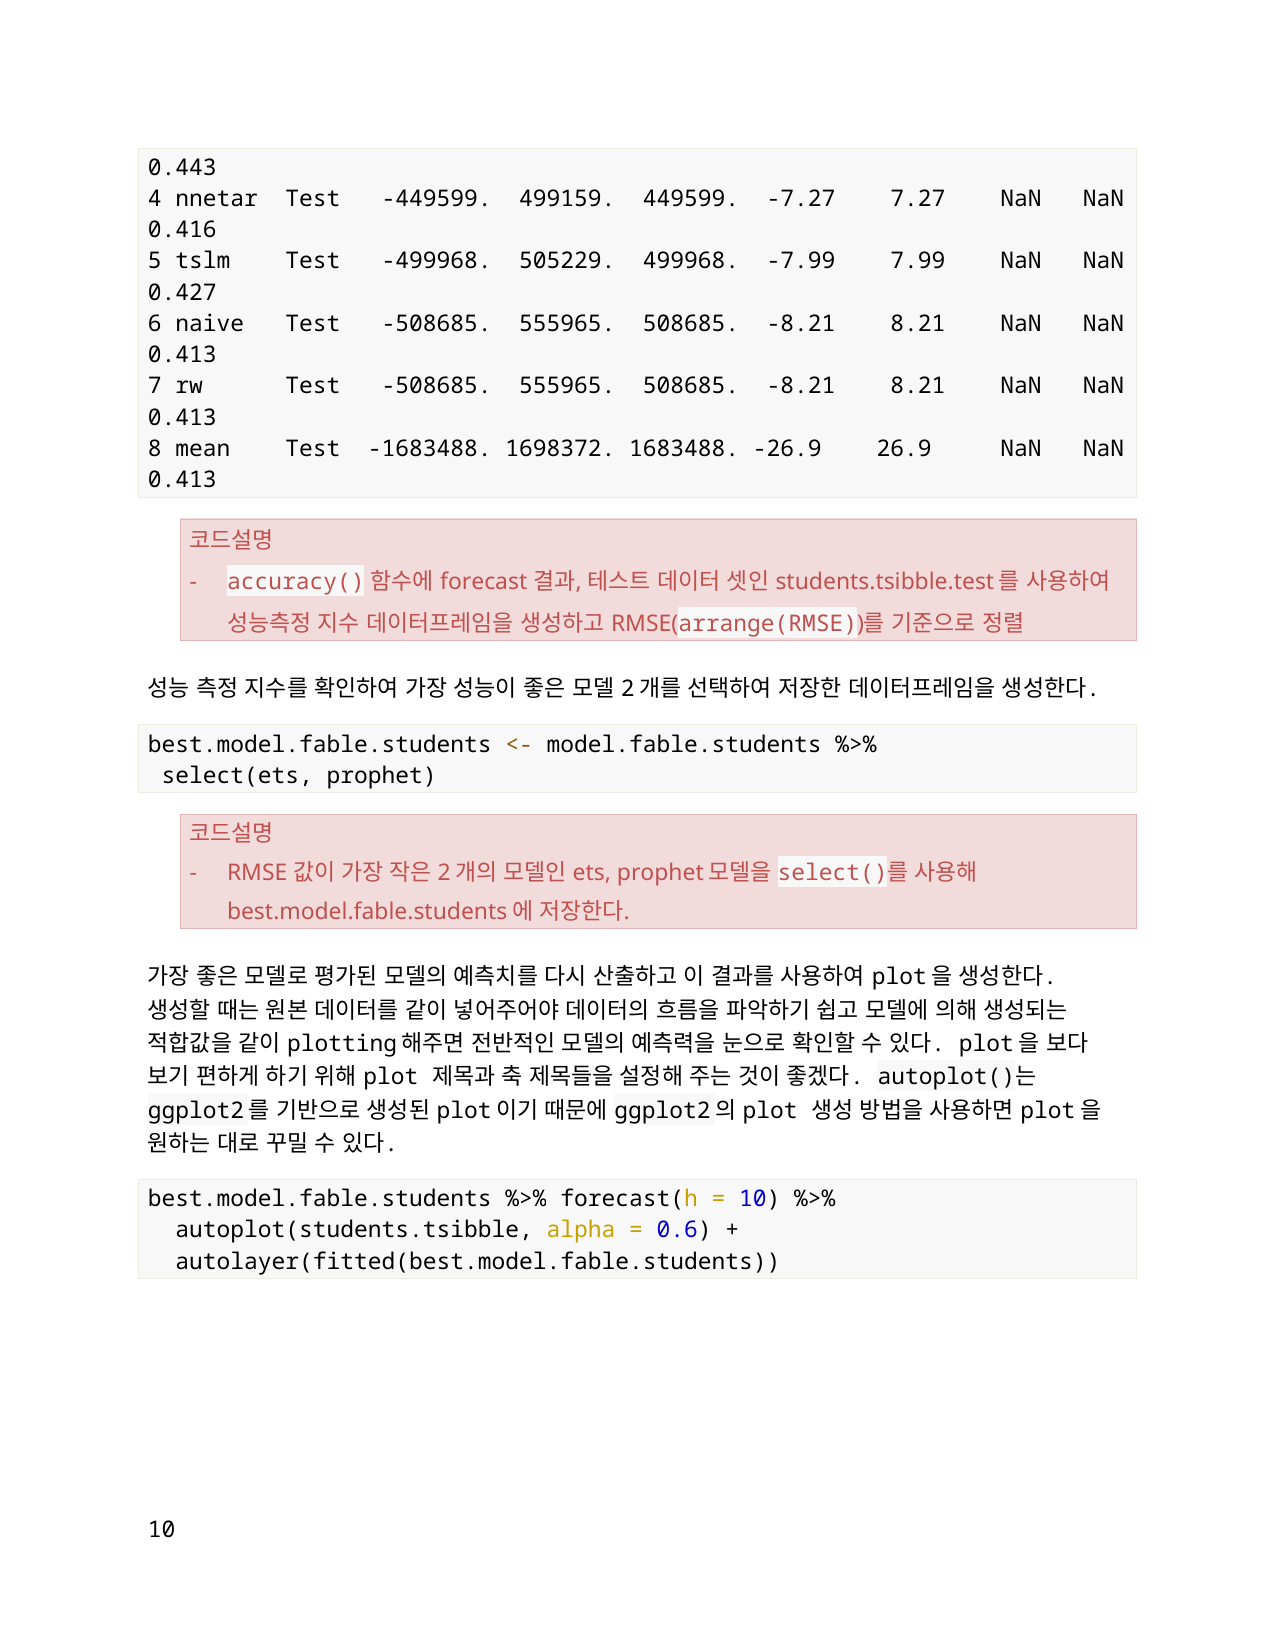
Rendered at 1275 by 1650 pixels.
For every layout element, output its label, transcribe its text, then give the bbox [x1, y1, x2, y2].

text best.model.fable.students %>% forecast(h = 10) %>% autoplot(students.tsibble, alpha = 0.6) + autolayer(fitted(best.model.fable.students)) [139, 1180, 1136, 1278]
text 성능 측정 지수를 확인하여 가장 성능이 좋은 모델 2개를 선택하여 저장한 데이터프레임을 생성한다. [148, 670, 1127, 703]
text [139, 149, 1136, 497]
list accuracy() 함수에 forecast 결과, 테스트 데이터 셋인 students.tsibble.test를 사용하여 성능측정 지수 데이터프레임을 생성하고 RMSE(arrange(RMSE))를 기준으로 정렬 [181, 560, 1136, 640]
text best.model.fable.students <- model.fable.students %>% select(ets, prophet) [139, 725, 1136, 792]
text 코드설명 [181, 815, 1136, 848]
text 코드설명 [181, 520, 1136, 555]
list RMSE 값이 가장 작은 2개의 모델인 ets, prophet모델을 select()를 사용해 best.model.fable.students에 저장한다. [181, 853, 1136, 928]
text 가장 좋은 모델로 평가된 모델의 예측치를 다시 산출하고 이 결과를 사용하여 plot을 생성한다. 생성할 때는 원본 데이터를 같이 넣어주어야 데이터의 흐름을 파악하기 쉽고 모델에 의해 생성되는 적합값을 같이 plotting해주면 전반적인 모델의 예측력을 눈으로 확인할 수 있다. plot을 보다 보기 편하게 하기 위해 plot 제목과 축 제목들을 설정해 주는 것이 좋겠다. autoplot()는 ggplot2를 기반으로 생성된 plot이기 때문에 ggplot2의 plot 생성 방법을 사용하면 plot을 원하는 대로 꾸밀 수 있다. [148, 958, 1127, 1158]
